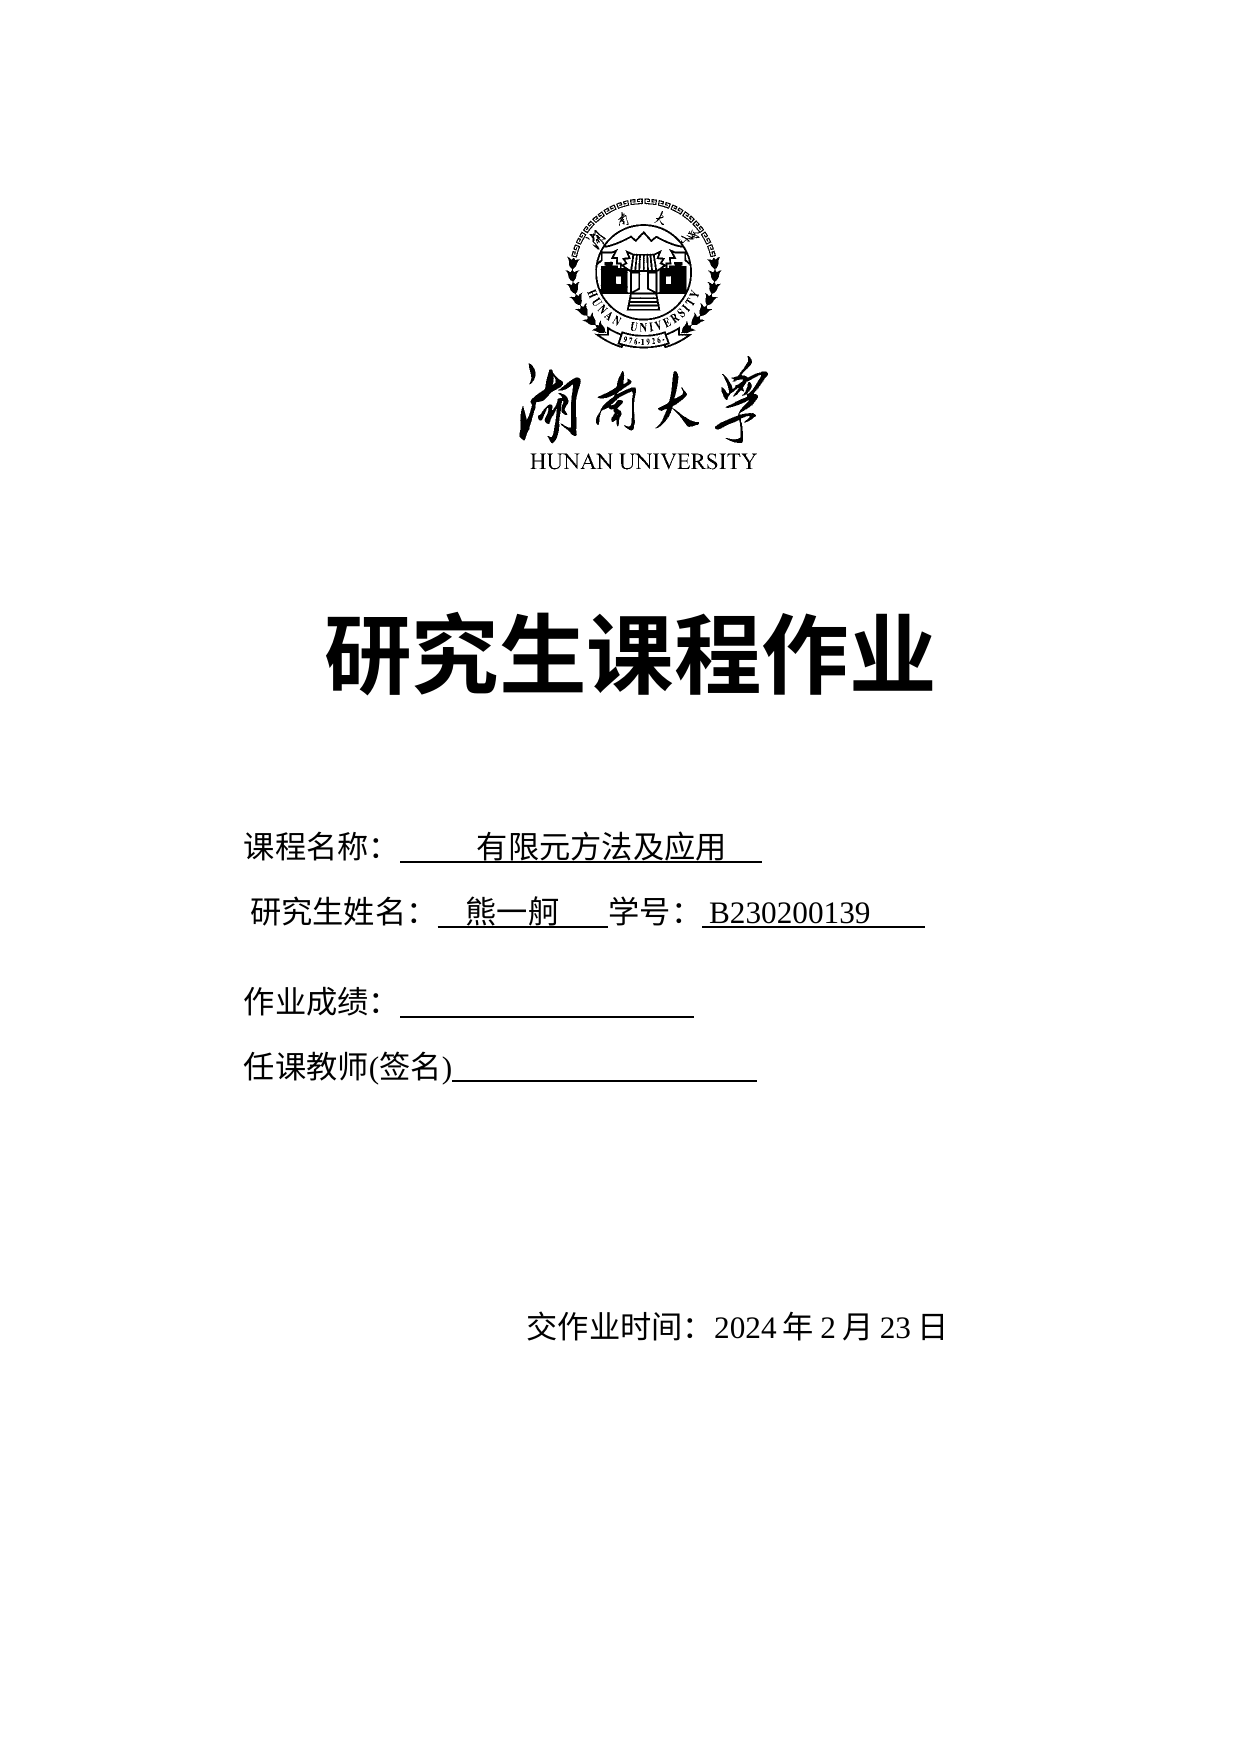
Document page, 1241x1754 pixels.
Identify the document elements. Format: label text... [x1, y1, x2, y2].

picture [482, 162, 802, 504]
text 作业成绩： [187, 967, 1053, 1032]
text 课程名称： 有限元方法及应用 [187, 812, 1053, 877]
text 任课教师(签名) [187, 1032, 1053, 1097]
text 研究生姓名： 熊一舸 学号： B230200139 [187, 877, 1053, 942]
text 研究生课程作业 [187, 584, 1053, 714]
text 交作业时间：2024年2月23日 [187, 1292, 1053, 1357]
